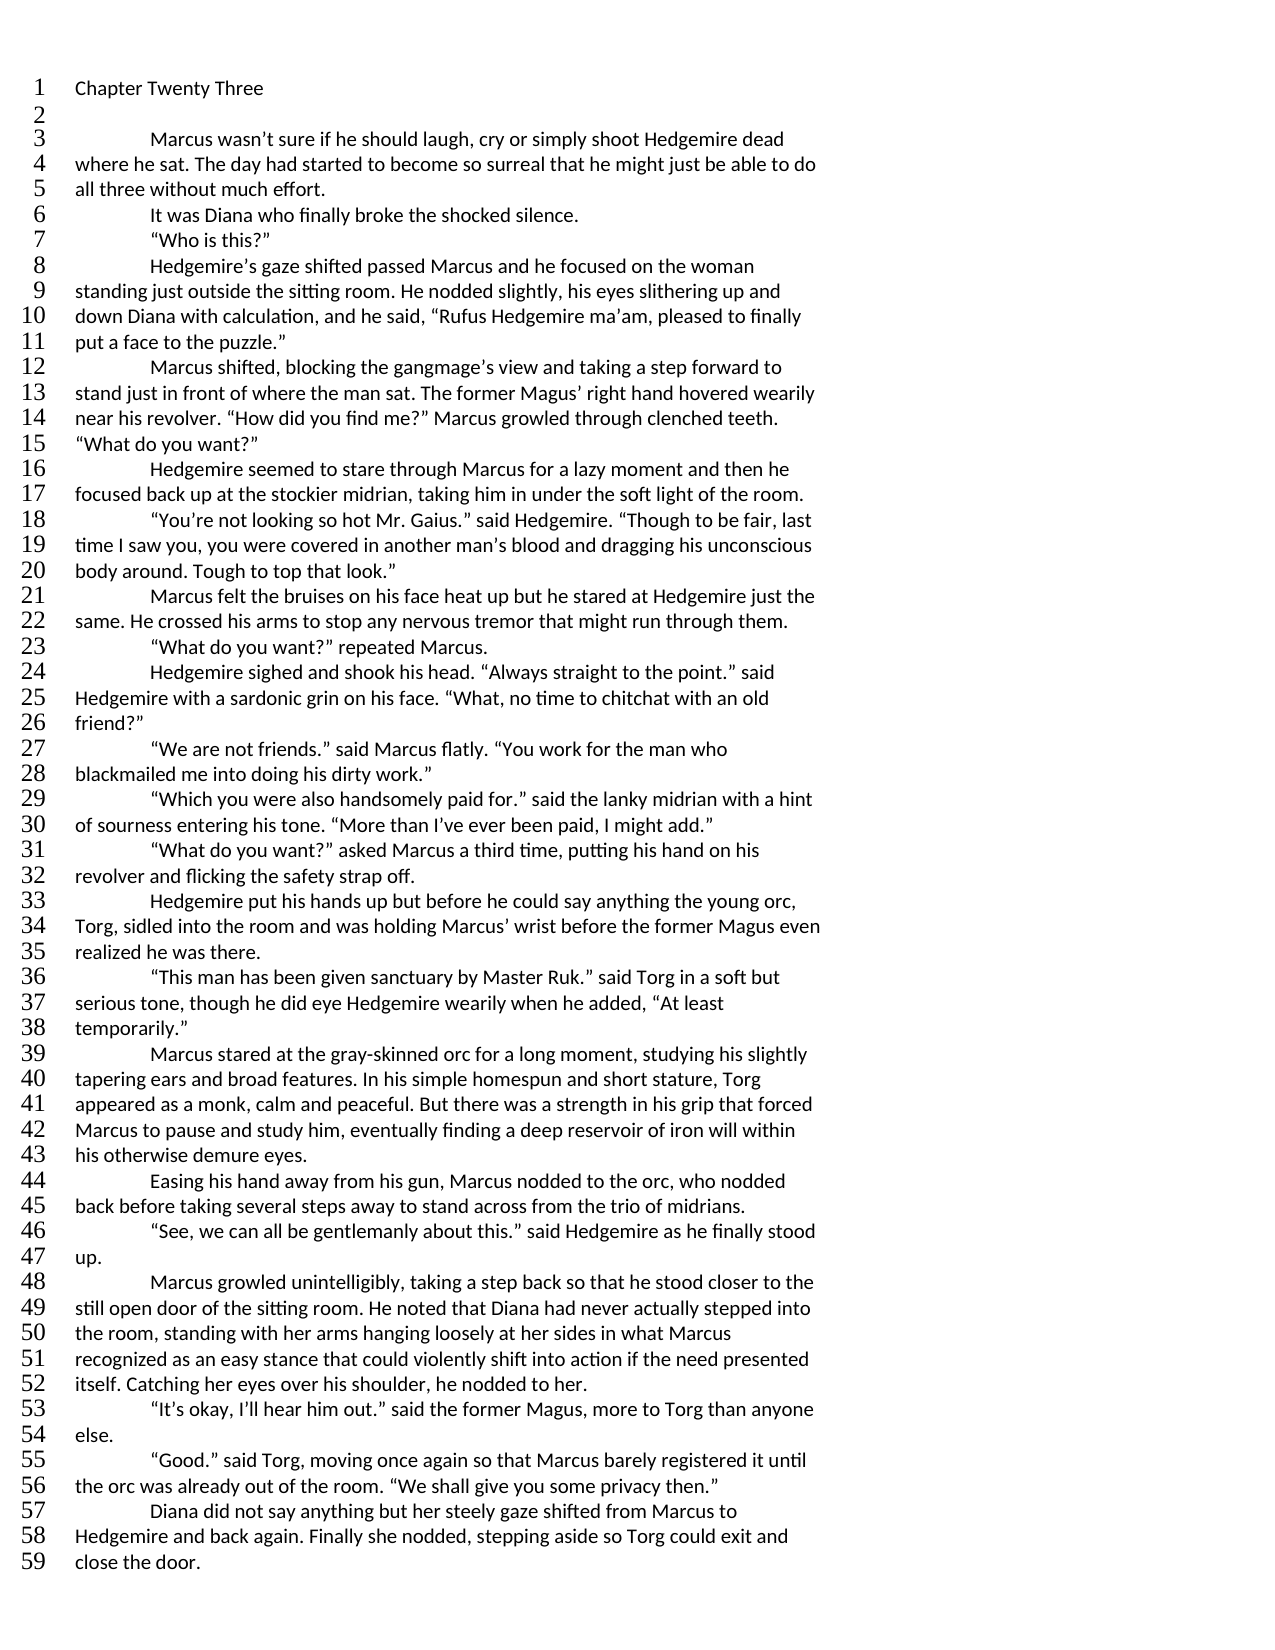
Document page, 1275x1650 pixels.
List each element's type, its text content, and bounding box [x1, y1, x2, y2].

text Diana did not say anything but her steely gaze shifted from Marcus to Hedgemire and back again. Finally she nodded, stepping aside so Torg could exit and close the door. [75, 1498, 825, 1574]
text Chapter Twenty Three [75, 75, 825, 100]
text “See, we can all be gentlemanly about this.” said Hedgemire as he finally stood up. [75, 1219, 825, 1269]
text “What do you want?” asked Marcus a third time, putting his hand on his revolver and flicking the safety strap off. [75, 837, 825, 888]
text “Who is this?” [75, 227, 825, 253]
text Marcus shifted, blocking the gangmage’s view and taking a step forward to stand just in front of where the man sat. The former Magus’ right hand hovered wearily near his revolver. “How did you find me?” Marcus growled through clenched teeth. “What do you want?” [75, 354, 825, 456]
text Marcus stared at the gray-skinned orc for a long moment, studying his slightly tapering ears and broad features. In his simple homespun and short stature, Torg appeared as a monk, calm and peaceful. But there was a strength in his grip that forced Marcus to pause and study him, eventually finding a deep reservoir of iron will within his otherwise demure eyes. [75, 1041, 825, 1168]
text “This man has been given sanctuary by Master Ruk.” said Torg in a soft but serious tone, though he did eye Hedgemire wearily when he added, “At least temporarily.” [75, 964, 825, 1041]
text Marcus wasn’t sure if he should laugh, cry or simply shoot Hedgemire dead where he sat. The day had started to become so surreal that he might just be able to do all three without much effort. [75, 126, 825, 202]
text Marcus growled unintelligibly, taking a step back so that he stood closer to the still open door of the sitting room. He noted that Diana had never actually stepped into the room, standing with her arms hanging loosely at her sides in what Marcus recognized as an easy stance that could violently shift into action if the need presented itself. Catching her eyes over his shoulder, he nodded to her. [75, 1269, 825, 1397]
text “We are not friends.” said Marcus flatly. “You work for the man who blackmailed me into doing his dirty work.” [75, 736, 825, 787]
text Hedgemire put his hands up but before he could say anything the young orc, Torg, sidled into the room and was holding Marcus’ wrist before the former Magus even realized he was there. [75, 888, 825, 964]
text Easing his hand away from his gun, Marcus nodded to the orc, who nodded back before taking several steps away to stand across from the trio of midrians. [75, 1168, 825, 1219]
text “Good.” said Torg, moving once again so that Marcus barely registered it until the orc was already out of the room. “We shall give you some privacy then.” [75, 1447, 825, 1498]
text “What do you want?” repeated Marcus. [75, 634, 825, 659]
text Hedgemire seemed to stare through Marcus for a lazy moment and then he focused back up at the stockier midrian, taking him in under the soft light of the room. [75, 456, 825, 507]
text Marcus felt the bruises on his face heat up but he stared at Hedgemire just the same. He crossed his arms to stop any nervous tremor that might run through them. [75, 583, 825, 634]
text Hedgemire sighed and shook his head. “Always straight to the point.” said Hedgemire with a sardonic grin on his face. “What, no time to chitchat with an old friend?” [75, 659, 825, 736]
text “You’re not looking so hot Mr. Gaius.” said Hedgemire. “Though to be fair, last time I saw you, you were covered in another man’s blood and dragging his unconscious body around. Tough to top that look.” [75, 507, 825, 583]
text Hedgemire’s gaze shifted passed Marcus and he focused on the woman standing just outside the sitting room. He nodded slightly, his eyes slithering up and down Diana with calculation, and he said, “Rufus Hedgemire ma’am, pleased to finally put a face to the puzzle.” [75, 253, 825, 354]
text It was Diana who finally broke the shocked silence. [75, 202, 825, 227]
text “It’s okay, I’ll hear him out.” said the former Magus, more to Torg than anyone else. [75, 1397, 825, 1447]
text “Which you were also handsomely paid for.” said the lanky midrian with a hint of sourness entering his tone. “More than I’ve ever been paid, I might add.” [75, 787, 825, 837]
